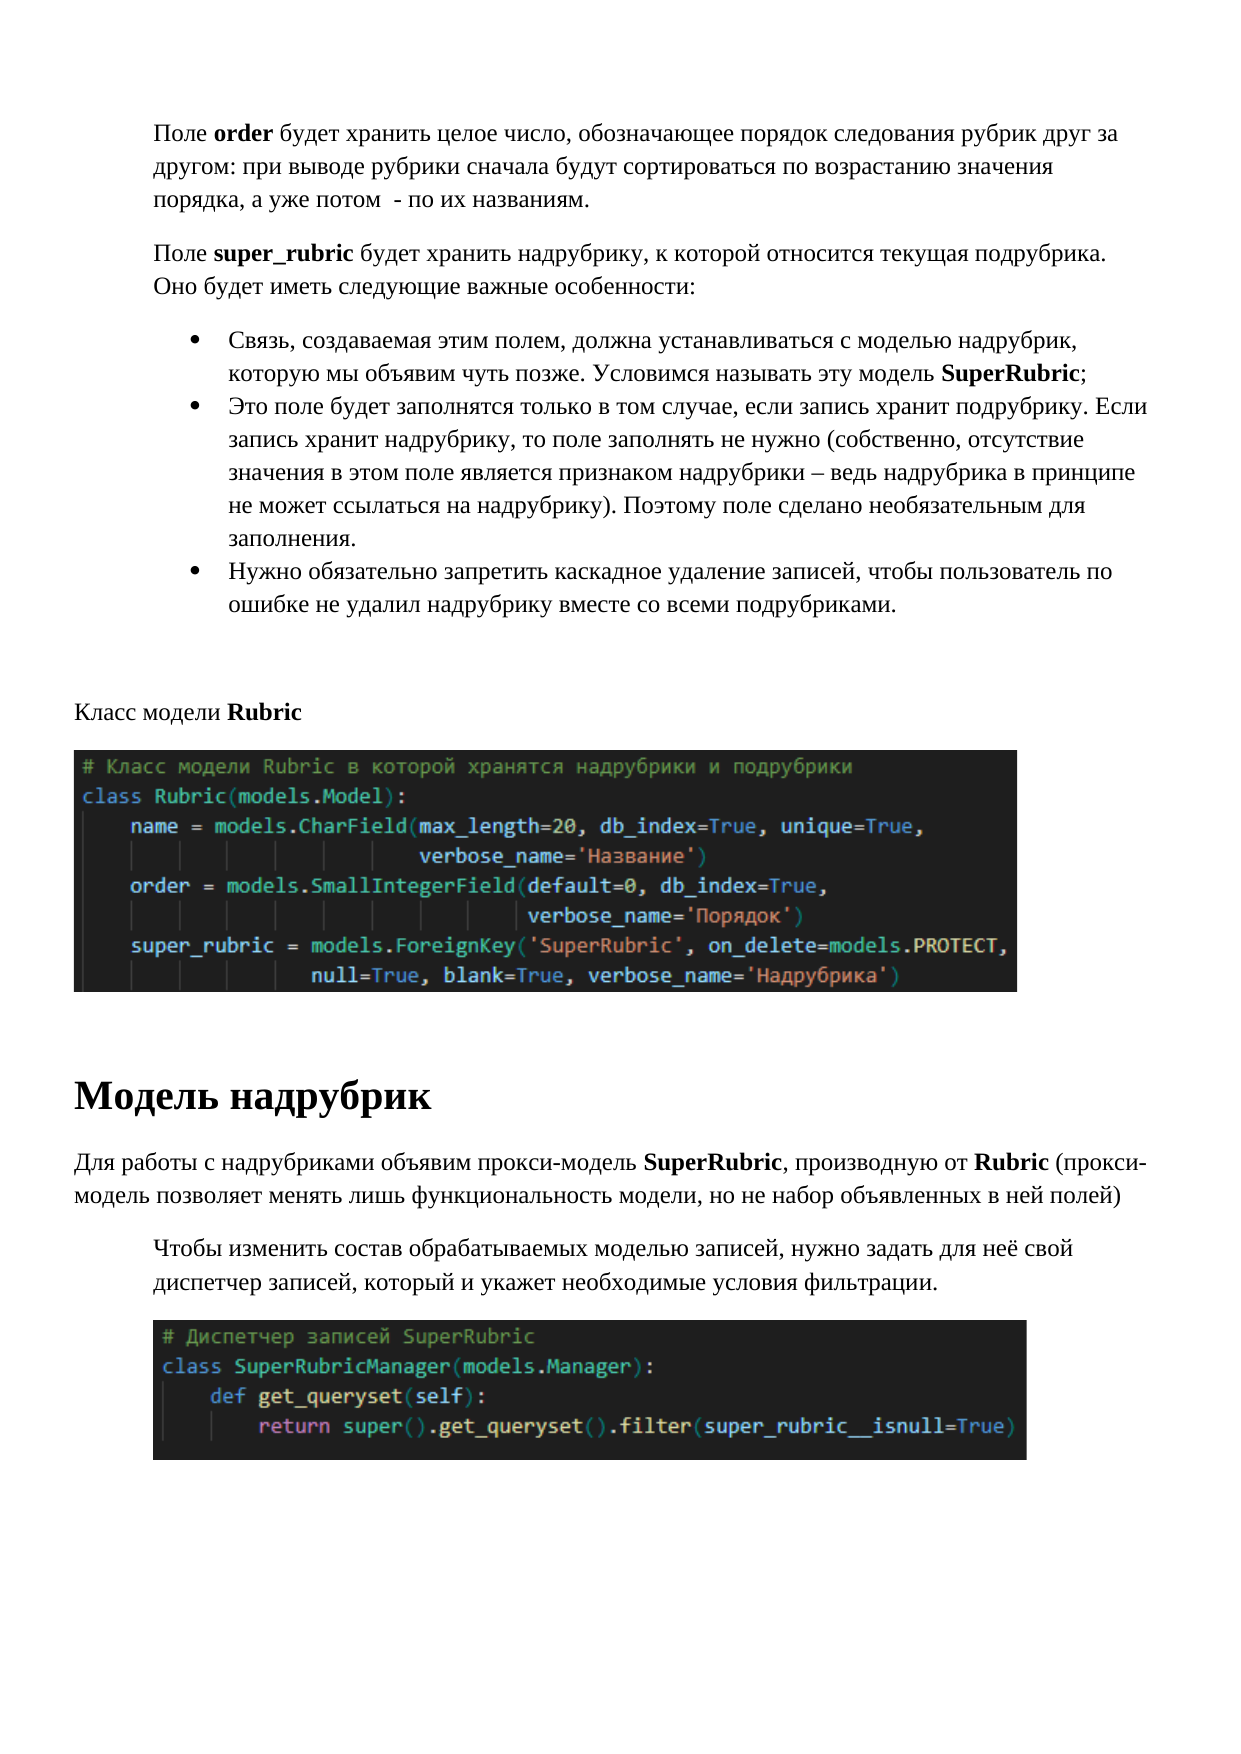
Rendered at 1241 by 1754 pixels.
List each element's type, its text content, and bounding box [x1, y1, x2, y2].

text Для работы с надрубриками объявим прокси-модель SuperRubric, производную от Rubric (прокси-модель позволяет менять лишь функциональность модели, но не набор объявленных в ней полей) [74, 1147, 1152, 1208]
list Нужно обязательно запретить каскадное удаление записей, чтобы пользователь по ошибке не удалил надрубрику вместе со всеми подрубриками. [191, 556, 1152, 618]
text Чтобы изменить состав обрабатываемых моделью записей, нужно задать для неё свой диспетчер записей, который и укажет необходимые условия фильтрации. [153, 1233, 1152, 1295]
text Поле super_rubric будет хранить надрубрику, к которой относится текущая подрубрика. Оно будет иметь следующие важные особенности: [153, 238, 1152, 300]
text Поле order будет хранить целое число, обозначающее порядок следования рубрик друг за другом: при выводе рубрики сначала будут сортироваться по возрастанию значения порядка, а уже потом - по их названиям. [153, 118, 1152, 213]
list Это поле будет заполнятся только в том случае, если запись хранит подрубрику. Если запись хранит надрубрику, то поле заполнять не нужно (собственно, отсутствие значения в этом поле является признаком надрубрики – ведь надрубрика в принципе не может ссылаться на надрубрику). Поэтому поле сделано необязательным для заполнения. [191, 391, 1152, 552]
text Класс модели Rubric [74, 697, 1152, 726]
picture [153, 1320, 1027, 1460]
picture [73, 750, 1018, 992]
list Связь, создаваемая этим полем, должна устанавливаться с моделью надрубрик, которую мы объявим чуть позже. Условимся называть эту модель SuperRubric; [191, 325, 1152, 387]
text Модель надрубрик [74, 1071, 1152, 1119]
